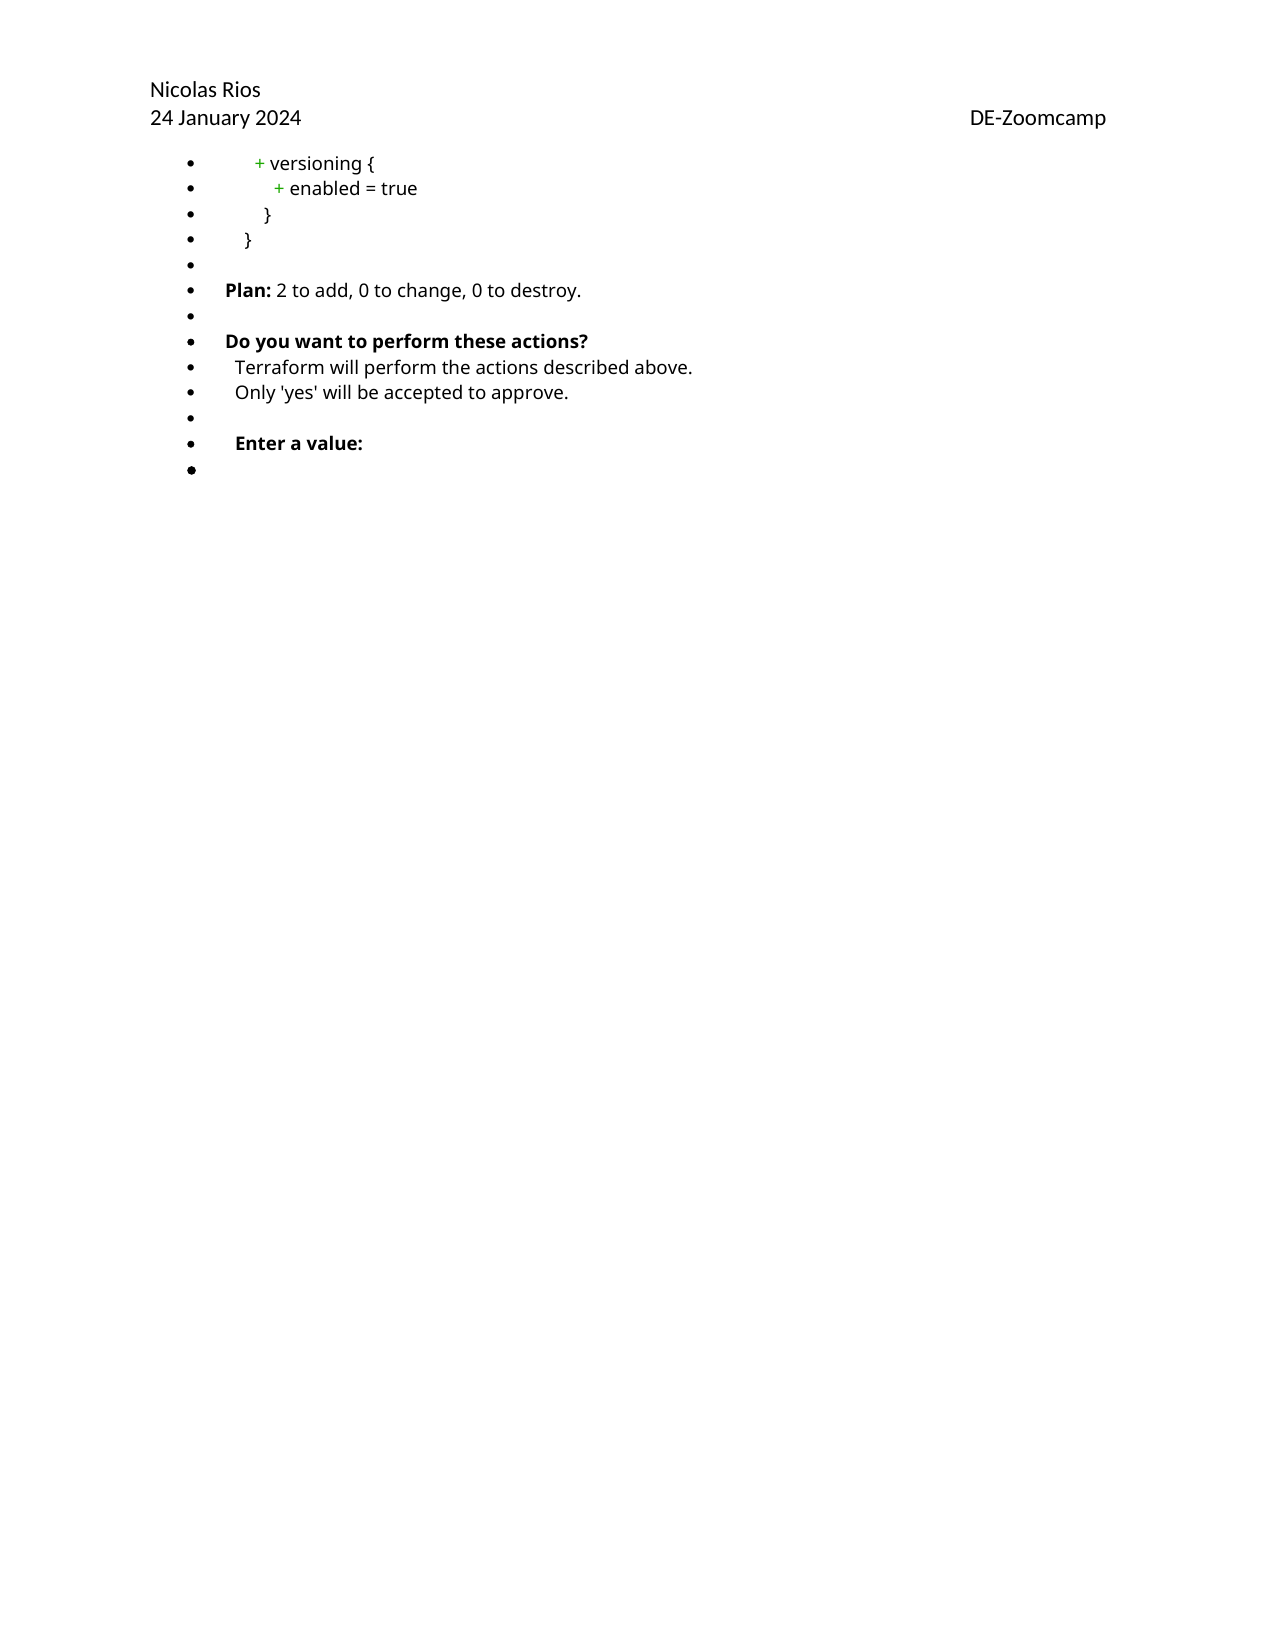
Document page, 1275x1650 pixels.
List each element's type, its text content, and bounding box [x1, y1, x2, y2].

list } [187, 201, 1125, 227]
list } [187, 227, 1125, 252]
list Enter a value: [187, 431, 1125, 456]
list + versioning { [187, 150, 1125, 176]
list Terraform will perform the actions described above. [187, 354, 1125, 380]
list + enabled = true [187, 176, 1125, 201]
list Only 'yes' will be accepted to approve. [187, 380, 1125, 405]
list Do you want to perform these actions? [187, 329, 1125, 354]
list Plan: 2 to add, 0 to change, 0 to destroy. [187, 278, 1125, 303]
